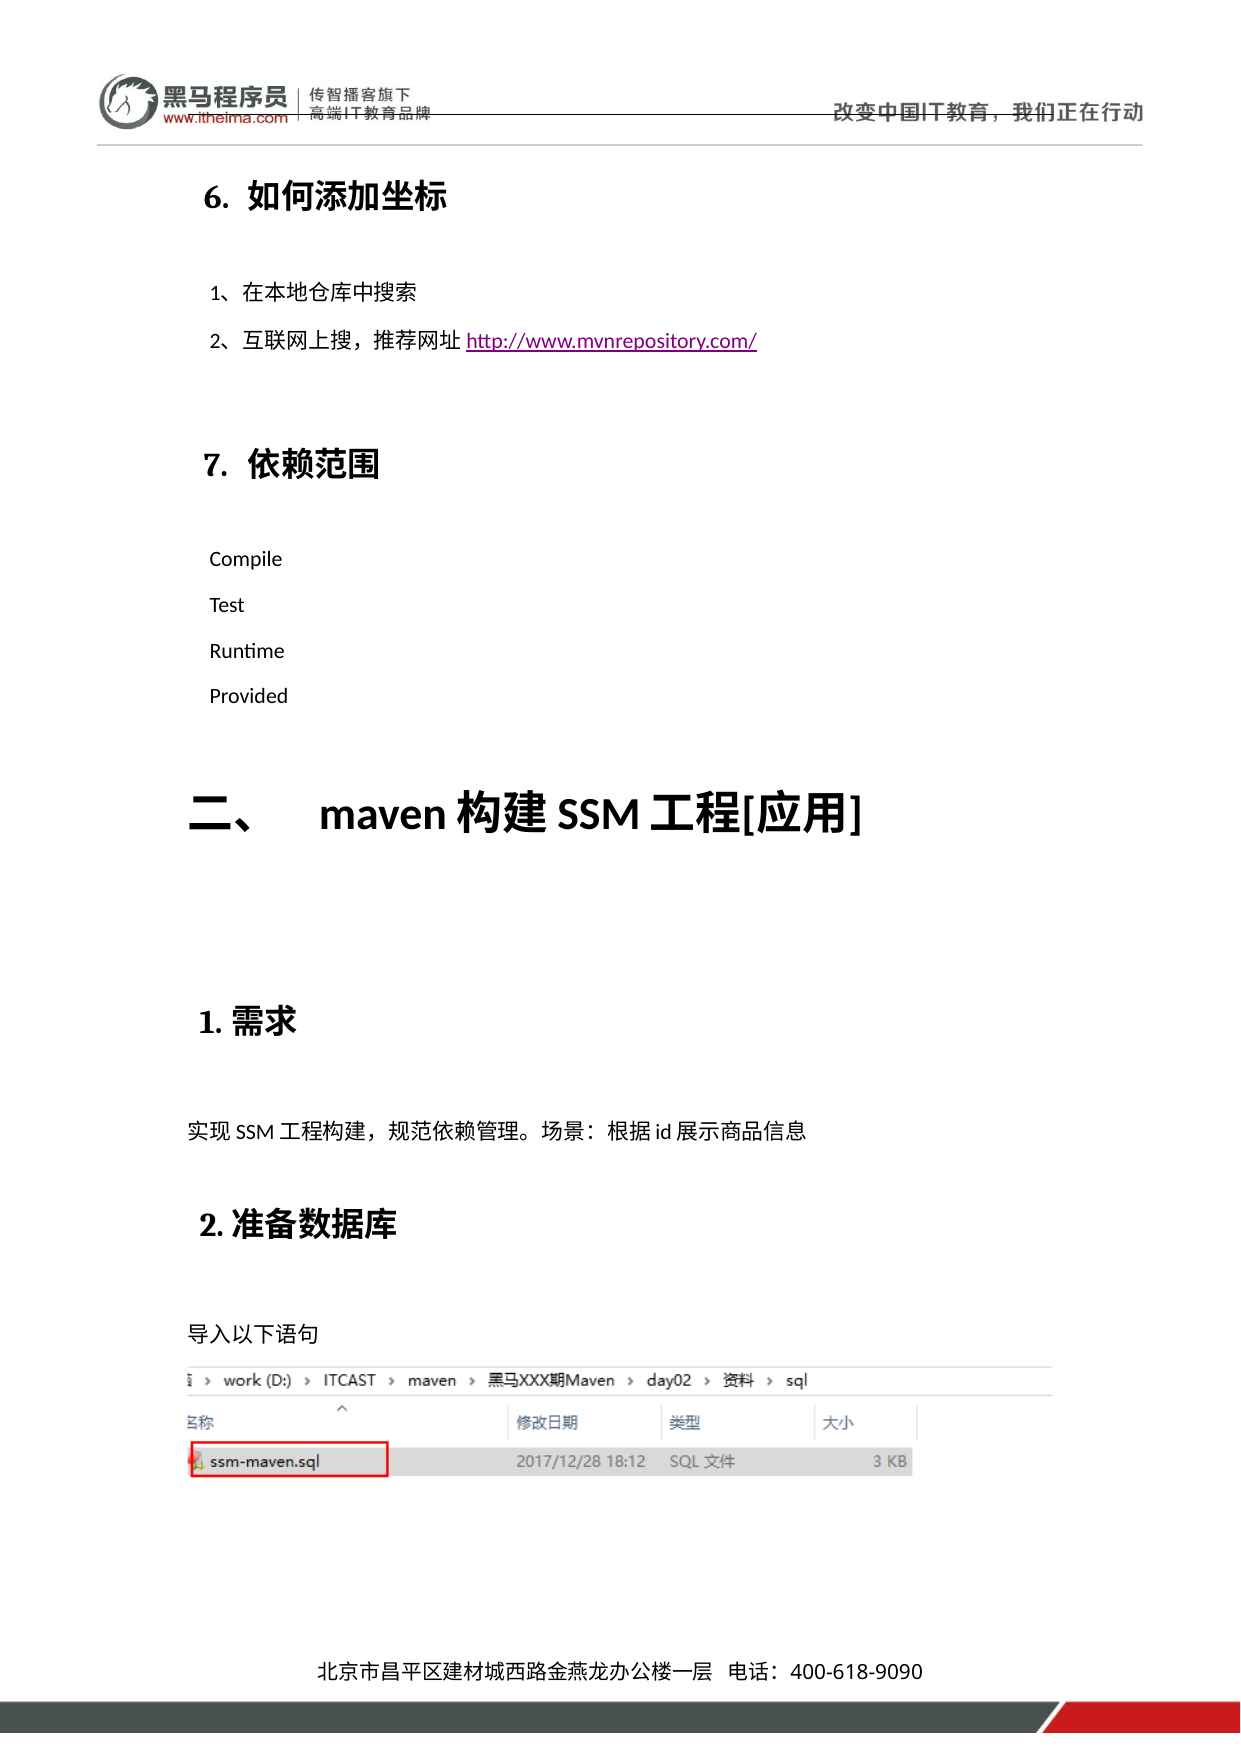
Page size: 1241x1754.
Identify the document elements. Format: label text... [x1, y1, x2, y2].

subtitle maven构建SSM工程[应用] [187, 761, 1053, 858]
subtitle 依赖范围 [204, 429, 1053, 494]
text 1、在本地仓库中搜索 [209, 274, 1053, 307]
subtitle 需求 [199, 986, 1053, 1051]
text Test [209, 588, 1053, 621]
subtitle 准备数据库 [199, 1189, 1053, 1254]
subtitle 如何添加坐标 [204, 162, 1053, 227]
picture [0, 1643, 1241, 1733]
text 2、互联网上搜，推荐网址 http://www.mvnrepository.com/ [209, 323, 1053, 355]
text 实现SSM工程构建，规范依赖管理。场景：根据id展示商品信息 [187, 1113, 1053, 1146]
picture [0, 3, 1241, 153]
picture [187, 1364, 1053, 1516]
text Provided [209, 680, 1053, 712]
text 导入以下语句 [187, 1316, 1053, 1349]
text Compile [209, 542, 1053, 575]
text Runtime [209, 634, 1053, 666]
